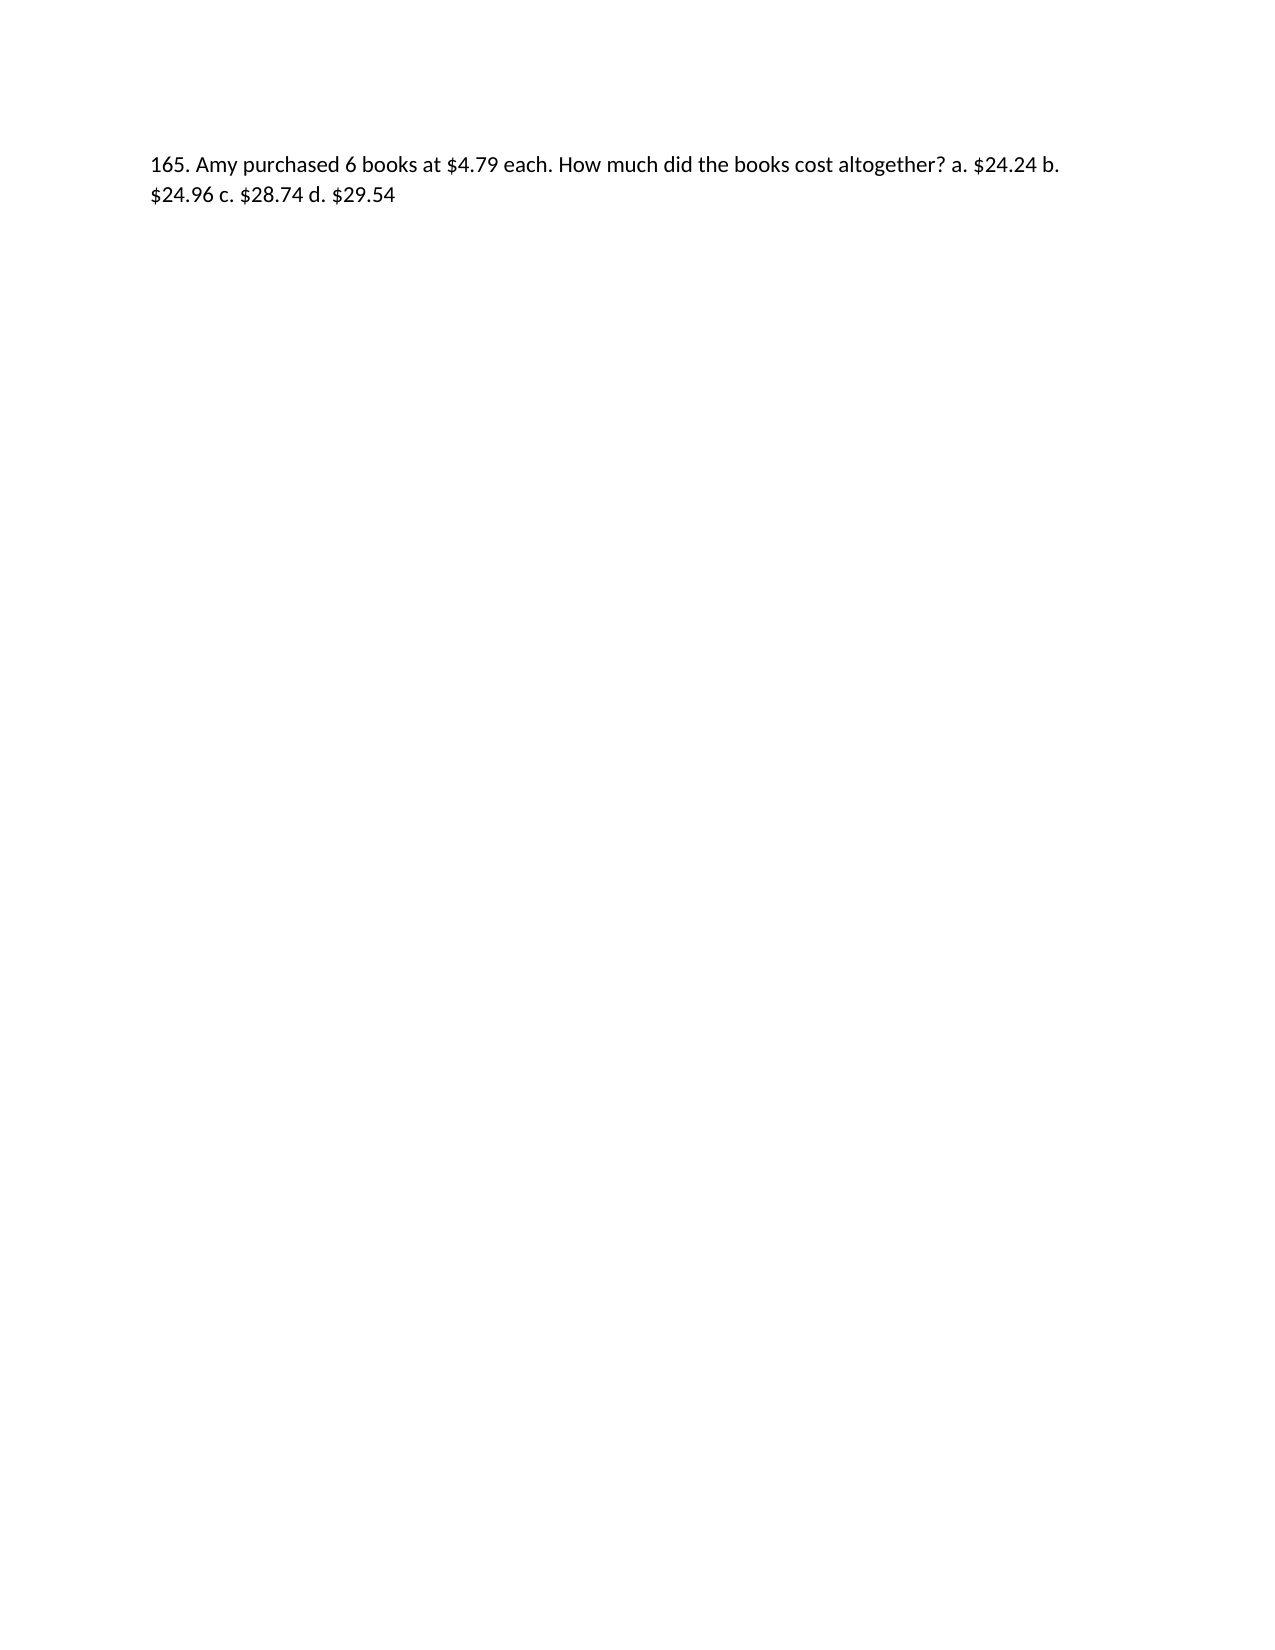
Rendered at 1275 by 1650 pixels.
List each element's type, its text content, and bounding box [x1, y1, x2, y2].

text 165. Amy purchased 6 books at $4.79 each. How much did the books cost altogether? a. $24.24 b. $24.96 c. $28.74 d. $29.54 [150, 150, 1125, 208]
